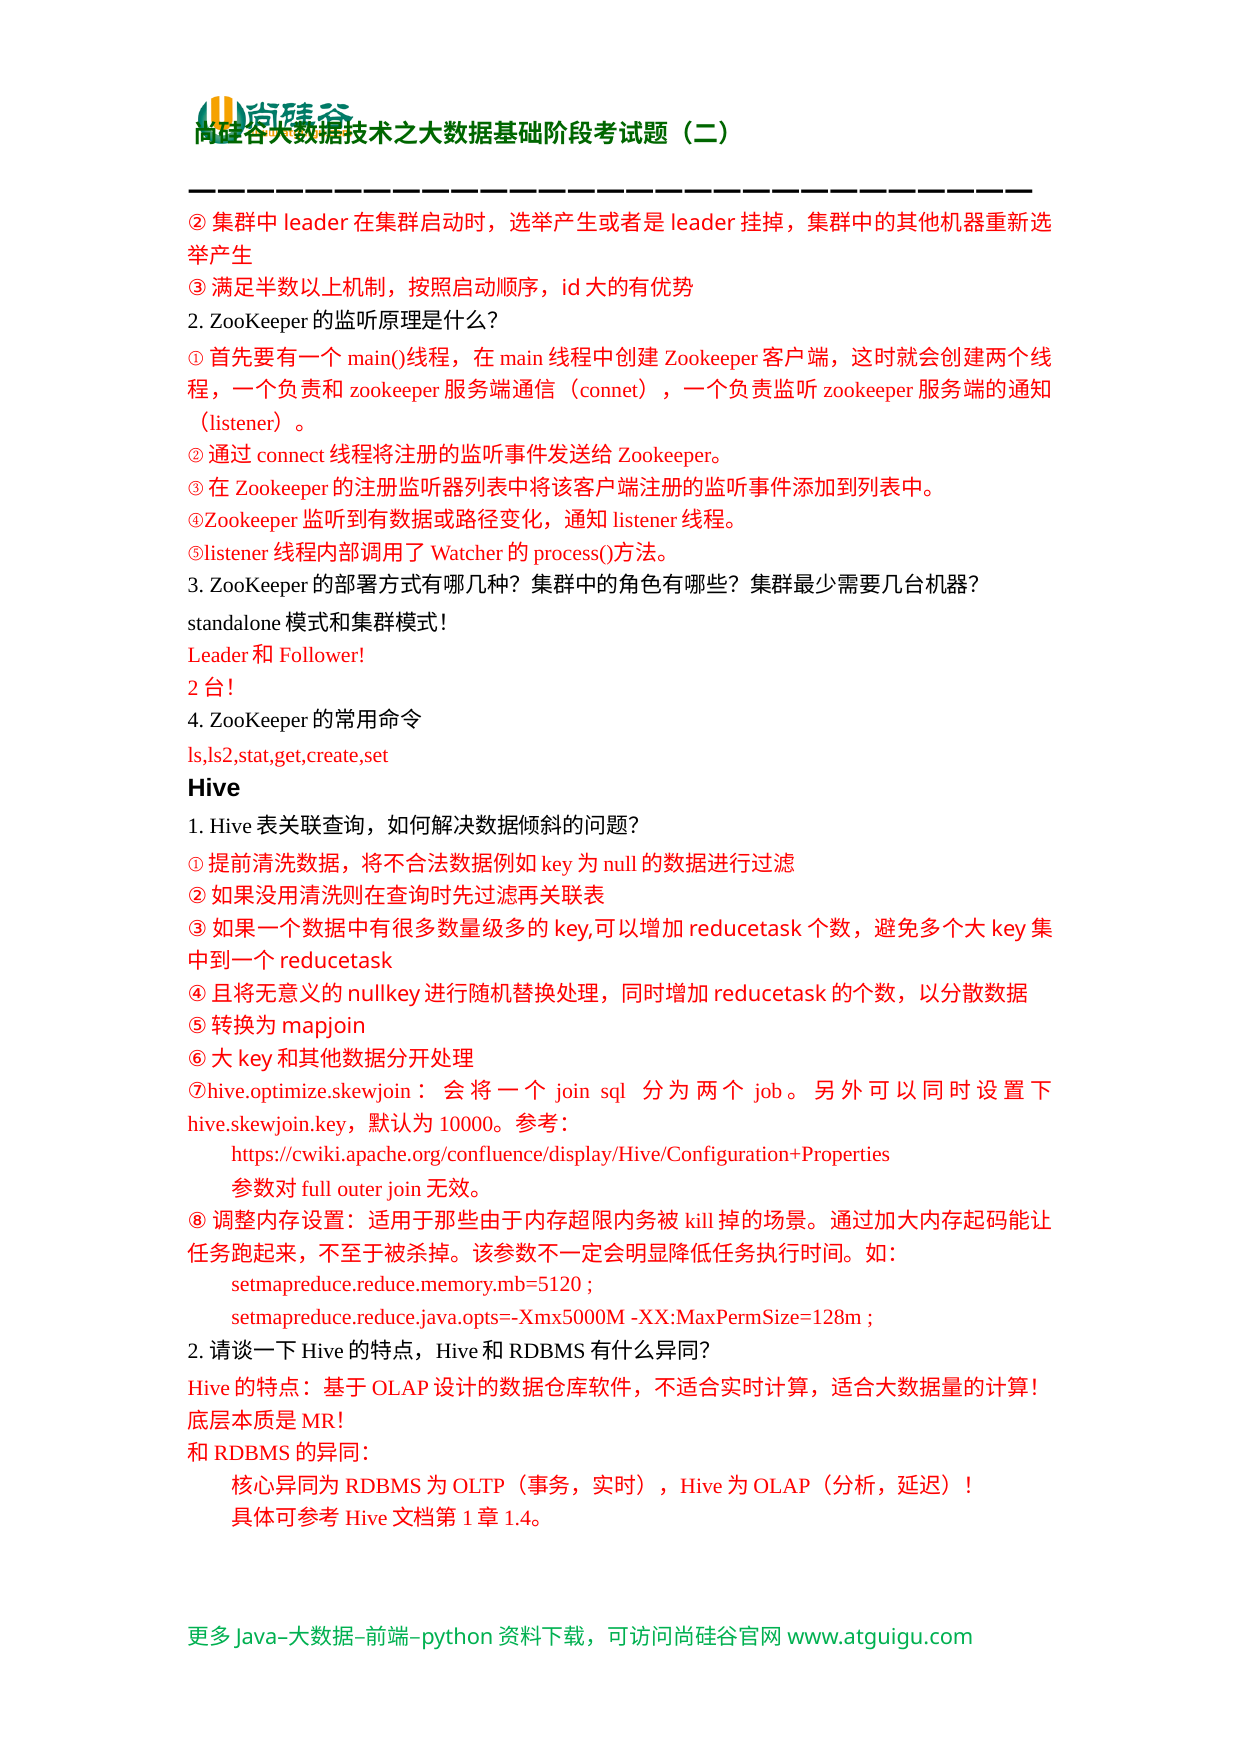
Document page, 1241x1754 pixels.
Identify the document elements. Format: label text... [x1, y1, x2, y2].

subtitle Hive表关联查询，如何解决数据倾斜的问题？ [187, 808, 1053, 841]
text setmapreduce.reduce.java.opts=-Xmx5000M -XX:MaxPermSize=128m ; [187, 1300, 1053, 1333]
text ②集群中leader在集群启动时，选举产生或者是leader挂掉，集群中的其他机器重新选举产生 [187, 205, 1053, 270]
text setmapreduce.reduce.memory.mb=5120 ; [187, 1268, 1053, 1300]
text ③在Zookeeper的注册监听器列表中将该客户端注册的监听事件添加到列表中。 [187, 469, 1053, 502]
text 和RDBMS的异同： [187, 1435, 1053, 1467]
text ⑤listener线程内部调用了Watcher的process()方法。 [187, 534, 1053, 567]
text Hive的特点：基于OLAP设计的数据仓库软件，不适合实时计算，适合大数据量的计算！底层本质是MR！ [187, 1370, 1053, 1435]
text ⑥大key和其他数据分开处理 [187, 1040, 1053, 1073]
text ③如果一个数据中有很多数量级多的key,可以增加reducetask个数，避免多个大key集中到一个reducetask [187, 910, 1053, 975]
text ④Zookeeper监听到有数据或路径变化，通知listener线程。 [187, 502, 1053, 534]
subtitle ZooKeeper的常用命令 [187, 702, 1053, 734]
text ②如果没用清洗则在查询时先过滤再关联表 [187, 878, 1053, 910]
text 参数对full outer join无效。 [187, 1170, 1053, 1203]
text Leader和Follower! [187, 637, 1053, 669]
text ③满足半数以上机制，按照启动顺序，id大的有优势 [187, 270, 1053, 302]
text ls,ls2,stat,get,create,set [187, 739, 1053, 771]
text https://cwiki.apache.org/confluence/display/Hive/Configuration+Properties [187, 1138, 1053, 1170]
text ①首先要有一个main()线程，在main线程中创建Zookeeper客户端，这时就会创建两个线程，一个负责和zookeeper服务端通信（connet），一个负责监听zookeeper服务端的通知（listener）。 [187, 339, 1053, 437]
text ①提前清洗数据，将不合法数据例如key为null的数据进行过滤 [187, 845, 1053, 878]
text ⑦hive.optimize.skewjoin：会将一个join sql 分为两个job。另外可以同时设置下hive.skewjoin.key，默认为10000。参考： [187, 1073, 1053, 1138]
text ⑤转换为mapjoin [187, 1008, 1053, 1040]
text ⑧调整内存设置：适用于那些由于内存超限内务被kill掉的场景。通过加大内存起码能让任务跑起来，不至于被杀掉。该参数不一定会明显降低任务执行时间。如： [187, 1203, 1053, 1268]
text 具体可参考Hive文档第1章1.4。 [187, 1500, 1053, 1532]
subtitle ZooKeeper的监听原理是什么？ [187, 302, 1053, 335]
text ④且将无意义的nullkey进行随机替换处理，同时增加reducetask的个数，以分散数据 [187, 975, 1053, 1008]
picture [187, 88, 372, 149]
subtitle 请谈一下Hive的特点，Hive和RDBMS有什么异同？ [187, 1333, 1053, 1365]
text 2台！ [187, 669, 1053, 702]
subtitle Hive [187, 771, 1053, 804]
text 核心异同为RDBMS为OLTP（事务，实时），Hive为OLAP（分析，延迟）！ [187, 1467, 1053, 1500]
text ②通过connect线程将注册的监听事件发送给Zookeeper。 [187, 437, 1053, 469]
subtitle ZooKeeper的部署方式有哪几种？集群中的角色有哪些？集群最少需要几台机器？ [187, 567, 1053, 599]
text standalone模式和集群模式！ [187, 604, 1053, 637]
